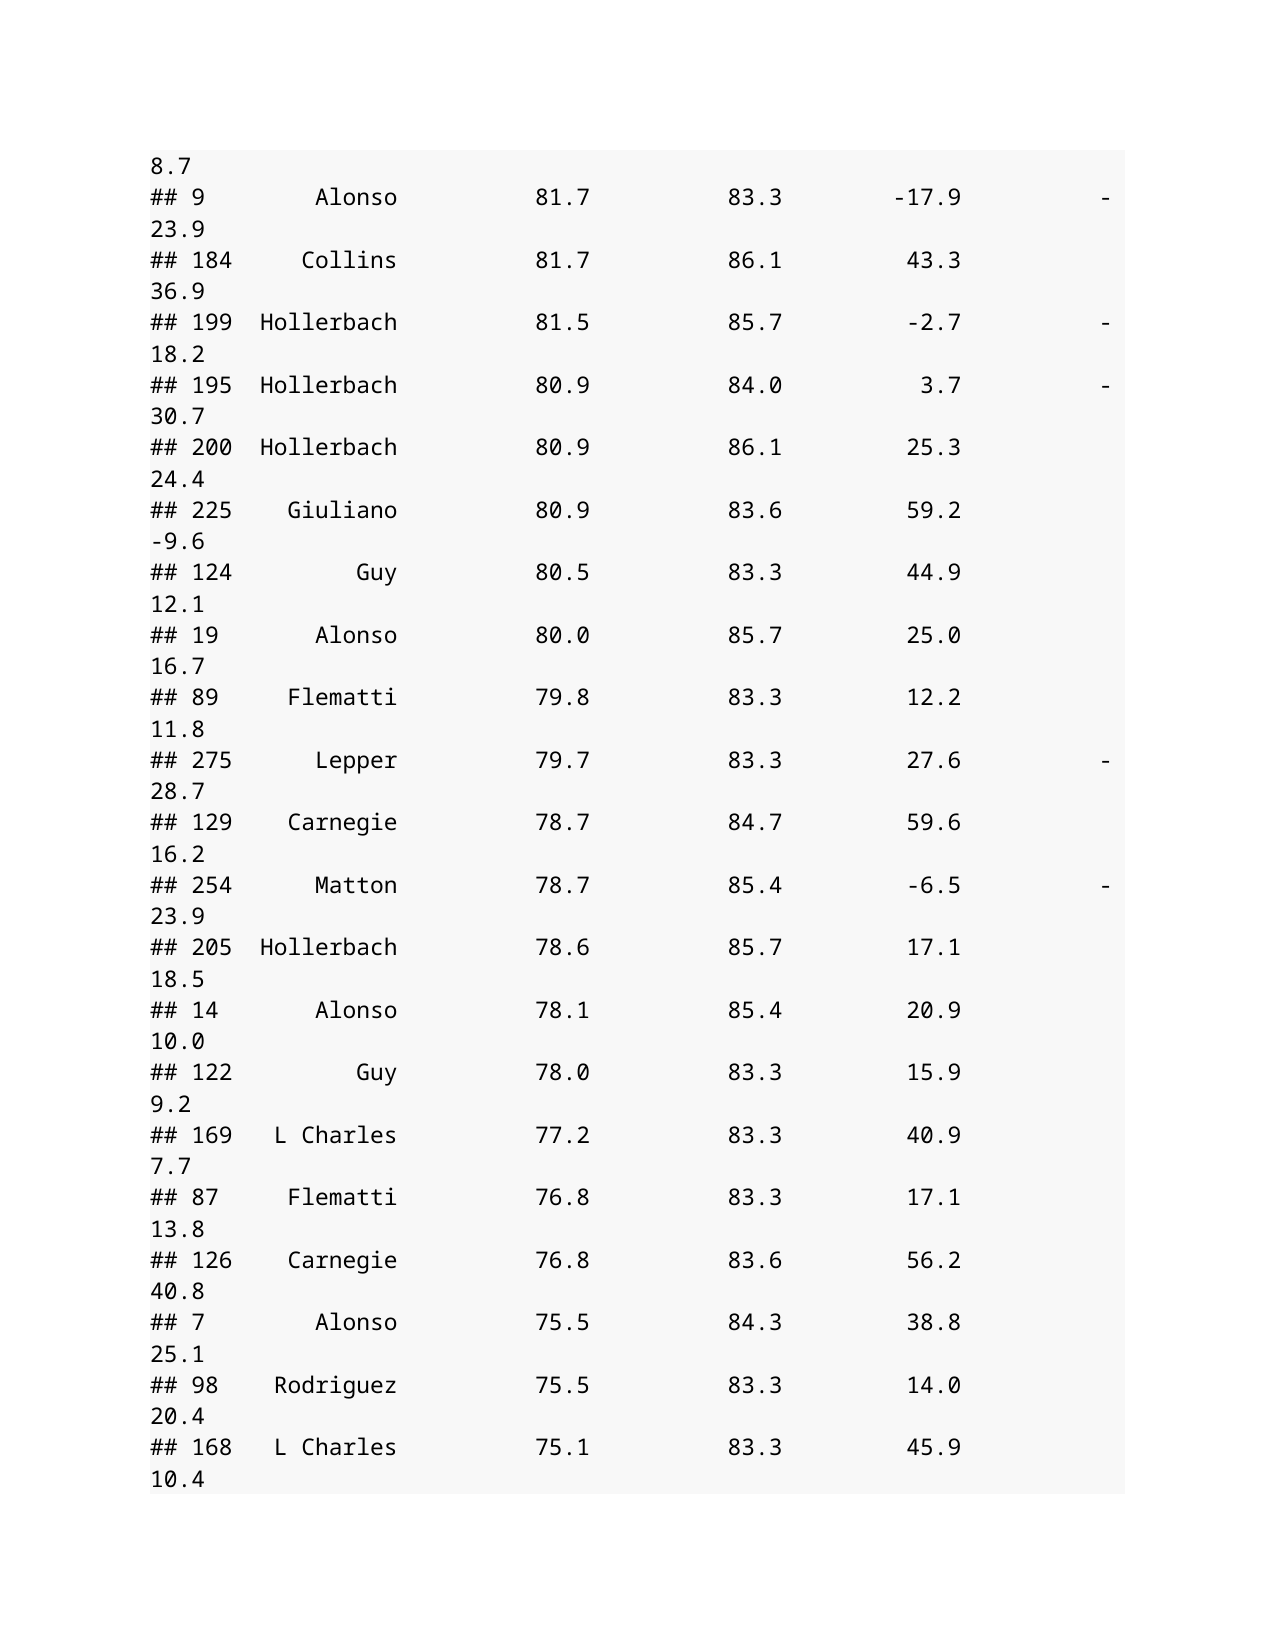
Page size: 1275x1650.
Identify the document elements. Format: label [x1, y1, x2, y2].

text [150, 150, 1125, 1494]
